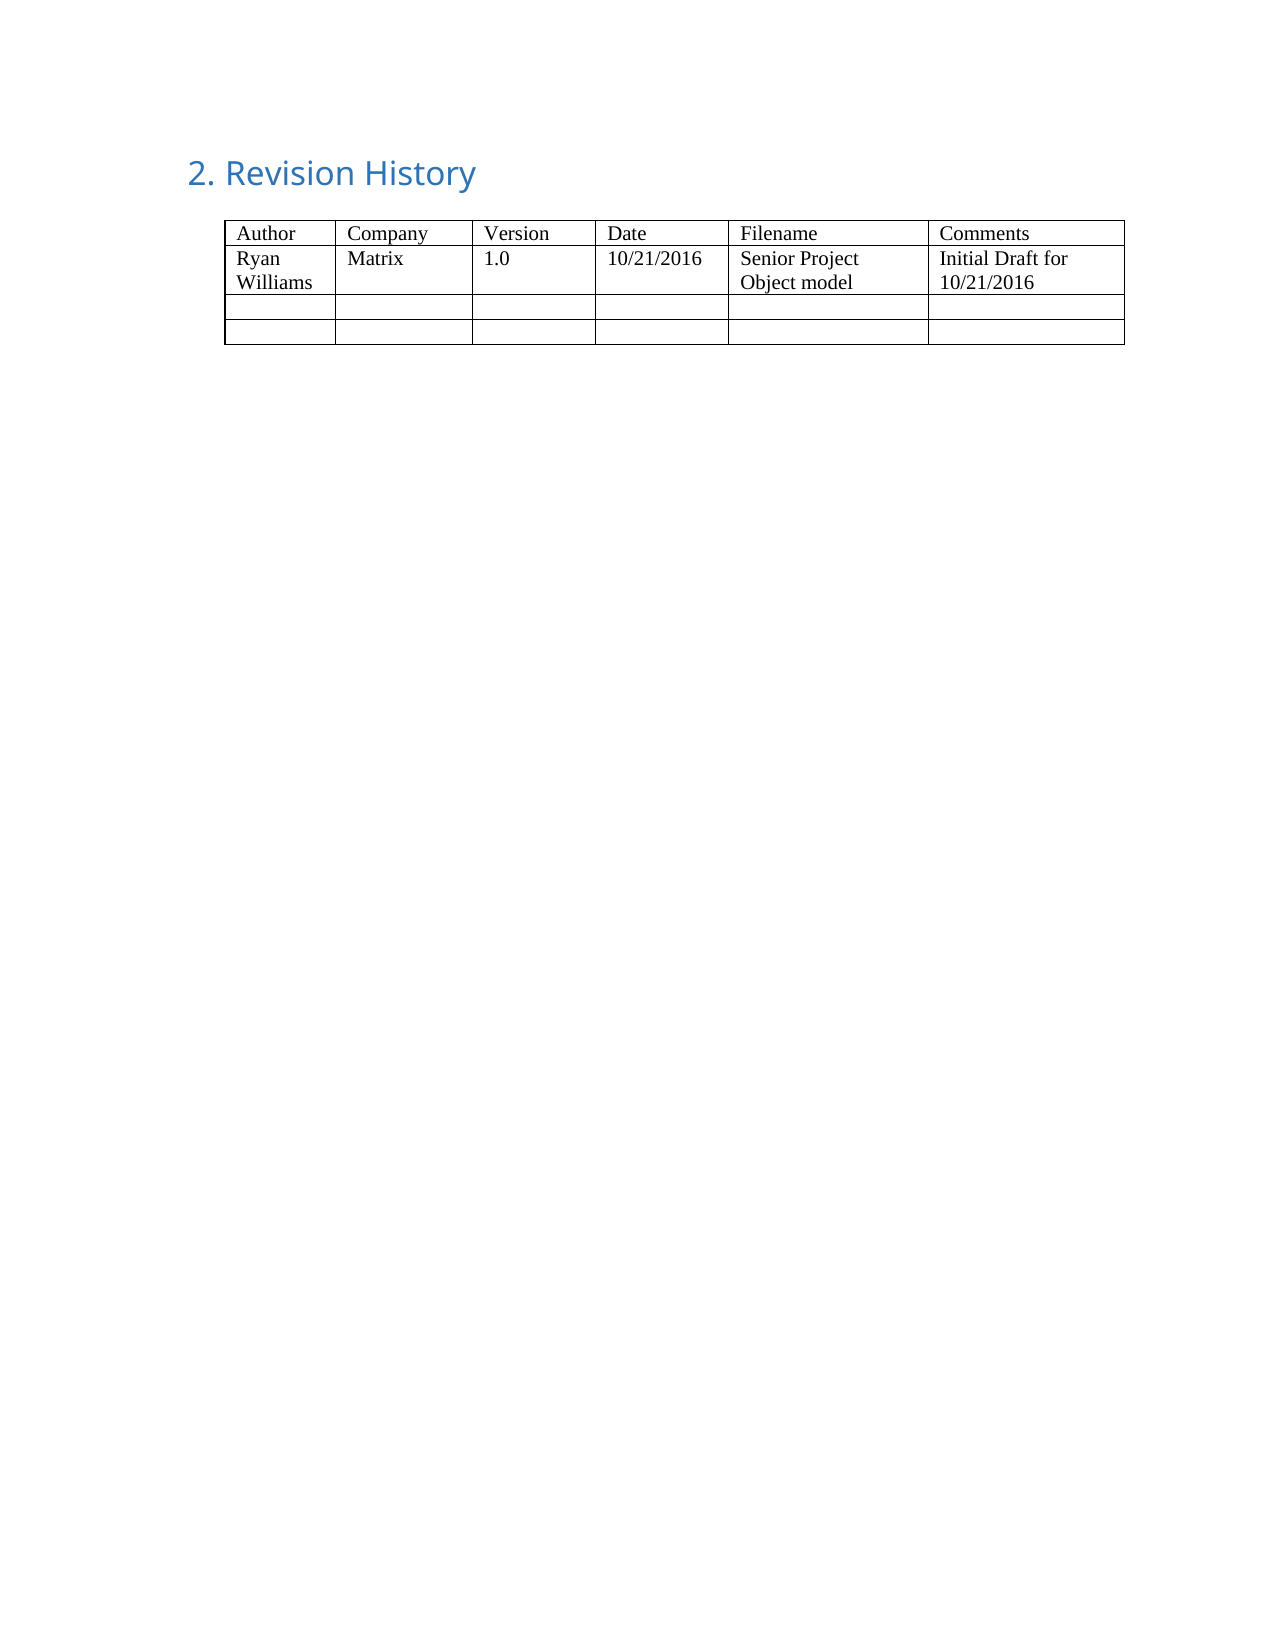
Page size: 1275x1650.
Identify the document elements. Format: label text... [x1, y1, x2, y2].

table_cell [729, 320, 928, 344]
table_cell [473, 295, 595, 319]
table_cell 10/21/2016 [596, 246, 728, 294]
table_cell Senior Project Object model [729, 246, 928, 294]
table_cell [336, 295, 472, 319]
table_cell [729, 295, 928, 319]
table_cell [596, 320, 728, 344]
table_cell [473, 320, 595, 344]
table_header Comments [929, 221, 1124, 244]
table_header Company [336, 221, 472, 244]
table_header Version [473, 221, 595, 244]
table_cell [929, 320, 1124, 344]
table_cell [596, 295, 728, 319]
subtitle Revision History [187, 150, 1125, 195]
table_cell Matrix [336, 246, 472, 294]
table_cell 1.0 [473, 246, 595, 294]
table_cell Ryan Williams [226, 246, 335, 294]
table_cell [226, 295, 335, 319]
table_header Date [596, 221, 728, 244]
table_cell [226, 320, 335, 344]
table_cell [336, 320, 472, 344]
table_cell Initial Draft for 10/21/2016 [929, 246, 1124, 294]
table_header Filename [729, 221, 928, 244]
table_cell [929, 295, 1124, 319]
table_header Author [226, 221, 335, 244]
